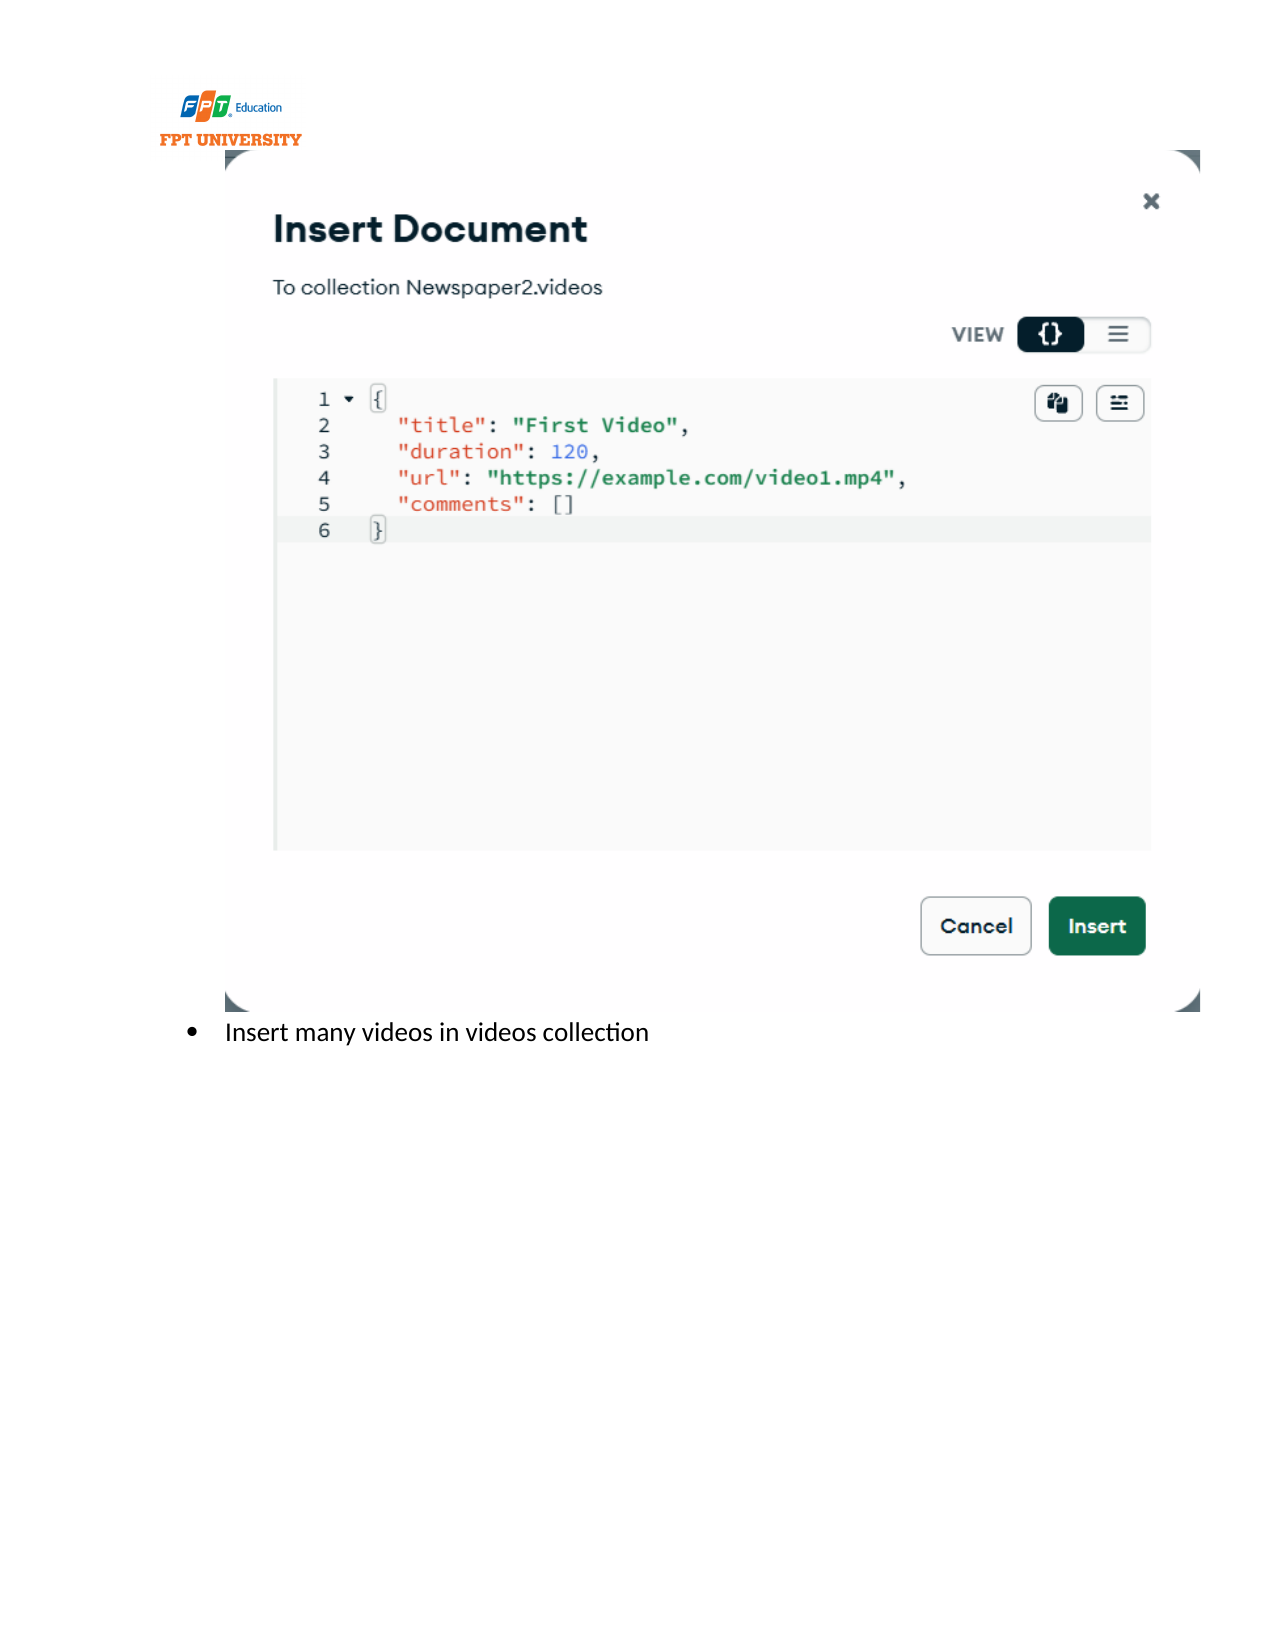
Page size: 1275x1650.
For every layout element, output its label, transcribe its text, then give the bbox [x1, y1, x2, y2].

picture [150, 75, 1200, 1012]
list Insert many videos in videos collection [187, 1015, 1125, 1048]
